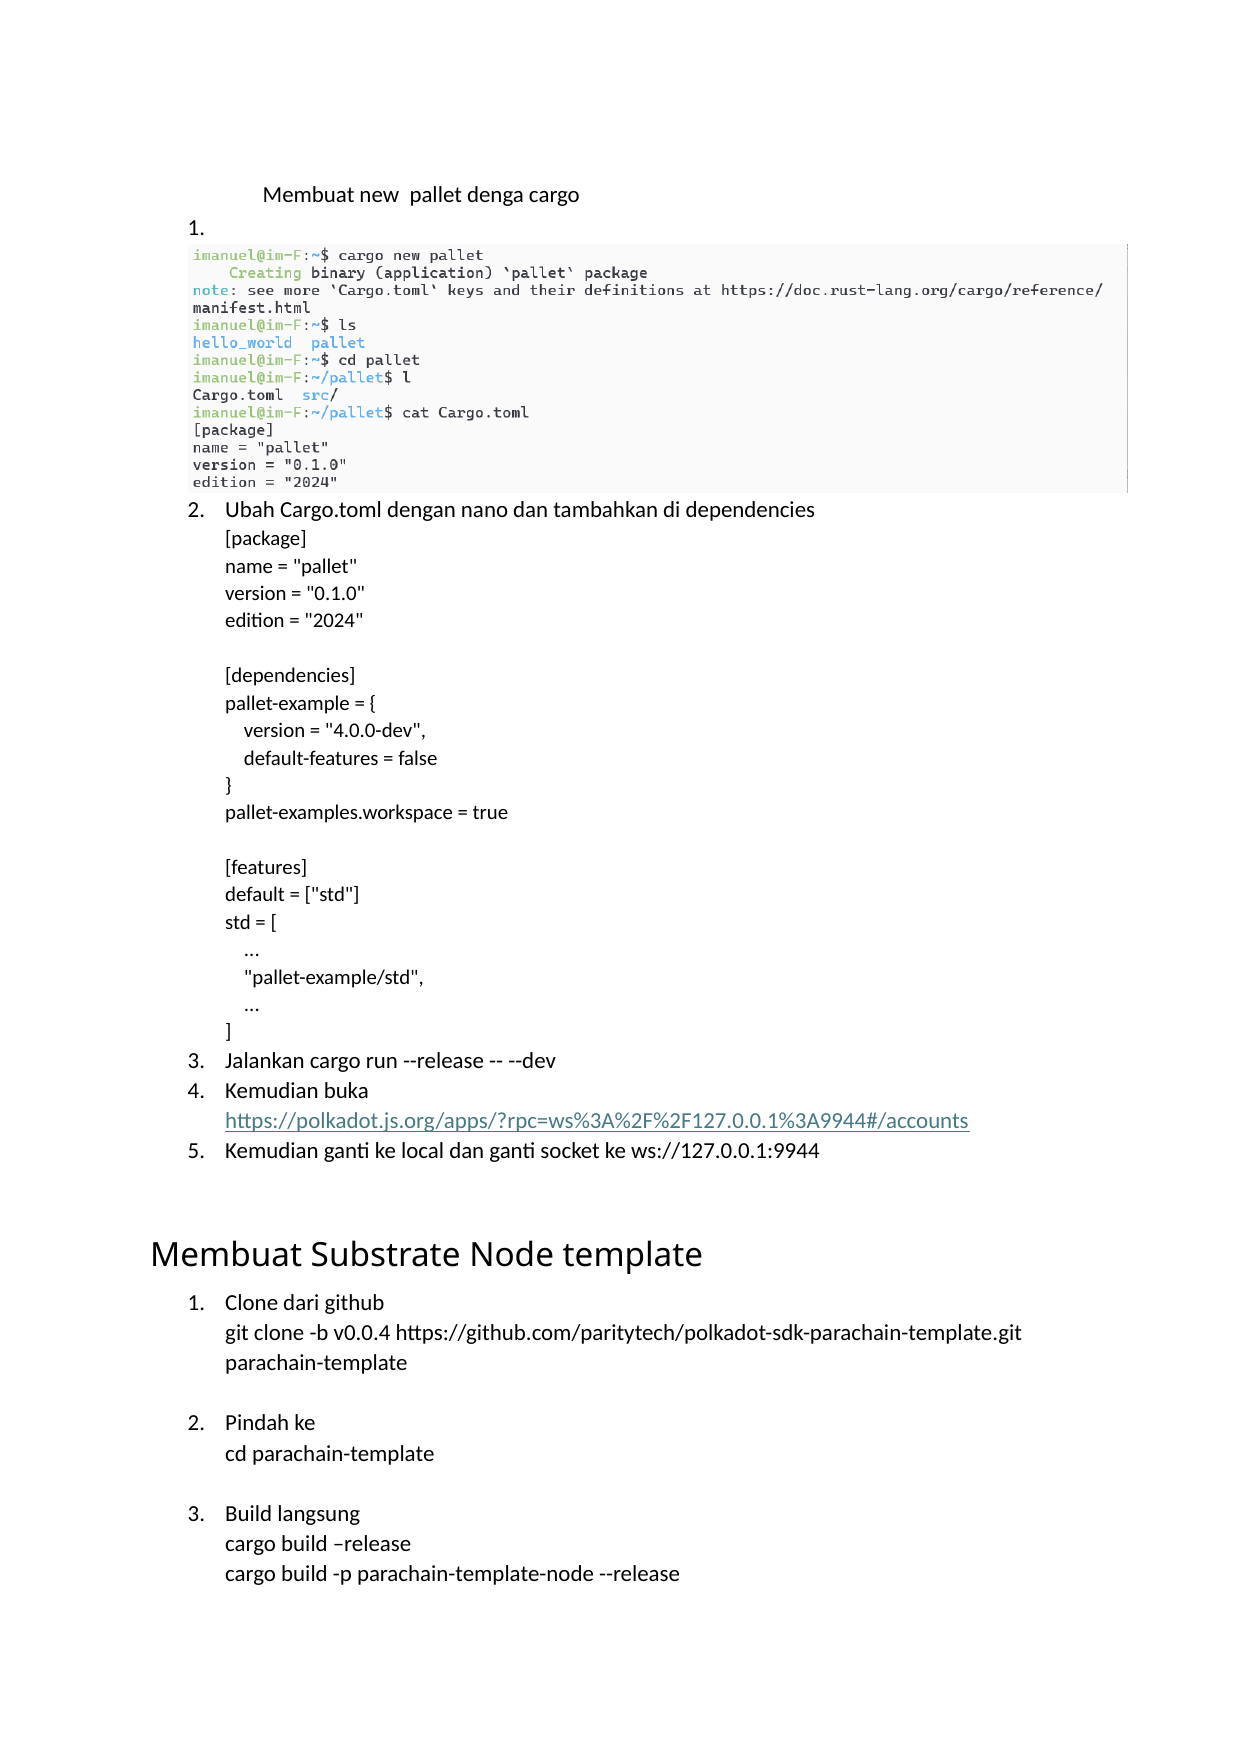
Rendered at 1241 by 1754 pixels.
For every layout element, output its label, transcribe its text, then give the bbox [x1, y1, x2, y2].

list pallet-example = { [225, 690, 1090, 715]
list pallet-examples.workspace = true [225, 799, 1090, 825]
list Clone dari github [187, 1288, 1090, 1316]
list name = "pallet" [225, 553, 1090, 578]
list } [225, 772, 1090, 797]
list Kemudian ganti ke local dan ganti socket ke ws://127.0.0.1:9944 [187, 1137, 1090, 1165]
list Membuat new pallet denga cargo [262, 180, 1090, 208]
subtitle Membuat Substrate Node template [150, 1230, 1090, 1276]
list ... [225, 991, 1090, 1017]
list Kemudian buka https://polkadot.js.org/apps/?rpc=ws%3A%2F%2F127.0.0.1%3A9944#/accounts [187, 1076, 1090, 1134]
list [package] [225, 526, 1090, 551]
picture [187, 244, 1128, 493]
list default-features = false [225, 745, 1090, 770]
list version = "0.1.0" [225, 580, 1090, 606]
list version = "4.0.0-dev", [225, 717, 1090, 743]
list ] [225, 1019, 1090, 1044]
list cargo build -p parachain-template-node --release [225, 1559, 1090, 1588]
list default = ["std"] [225, 882, 1090, 907]
list [dependencies] [225, 662, 1090, 688]
list edition = "2024" [225, 608, 1090, 633]
list Jalankan cargo run --release -- --dev [187, 1046, 1090, 1074]
list std = [ [225, 909, 1090, 934]
list "pallet-example/std", [225, 964, 1090, 989]
list git clone -b v0.0.4 https://github.com/paritytech/polkadot-sdk-parachain-template.git parachain-template [225, 1318, 1090, 1376]
list Ubah Cargo.toml dengan nano dan tambahkan di dependencies [187, 495, 1090, 523]
list ... [225, 936, 1090, 962]
list [features] [225, 854, 1090, 880]
list Pindah ke [187, 1408, 1090, 1437]
list cd parachain-template [225, 1439, 1090, 1467]
list cargo build –release [225, 1529, 1090, 1557]
list Build langsung [187, 1499, 1090, 1527]
